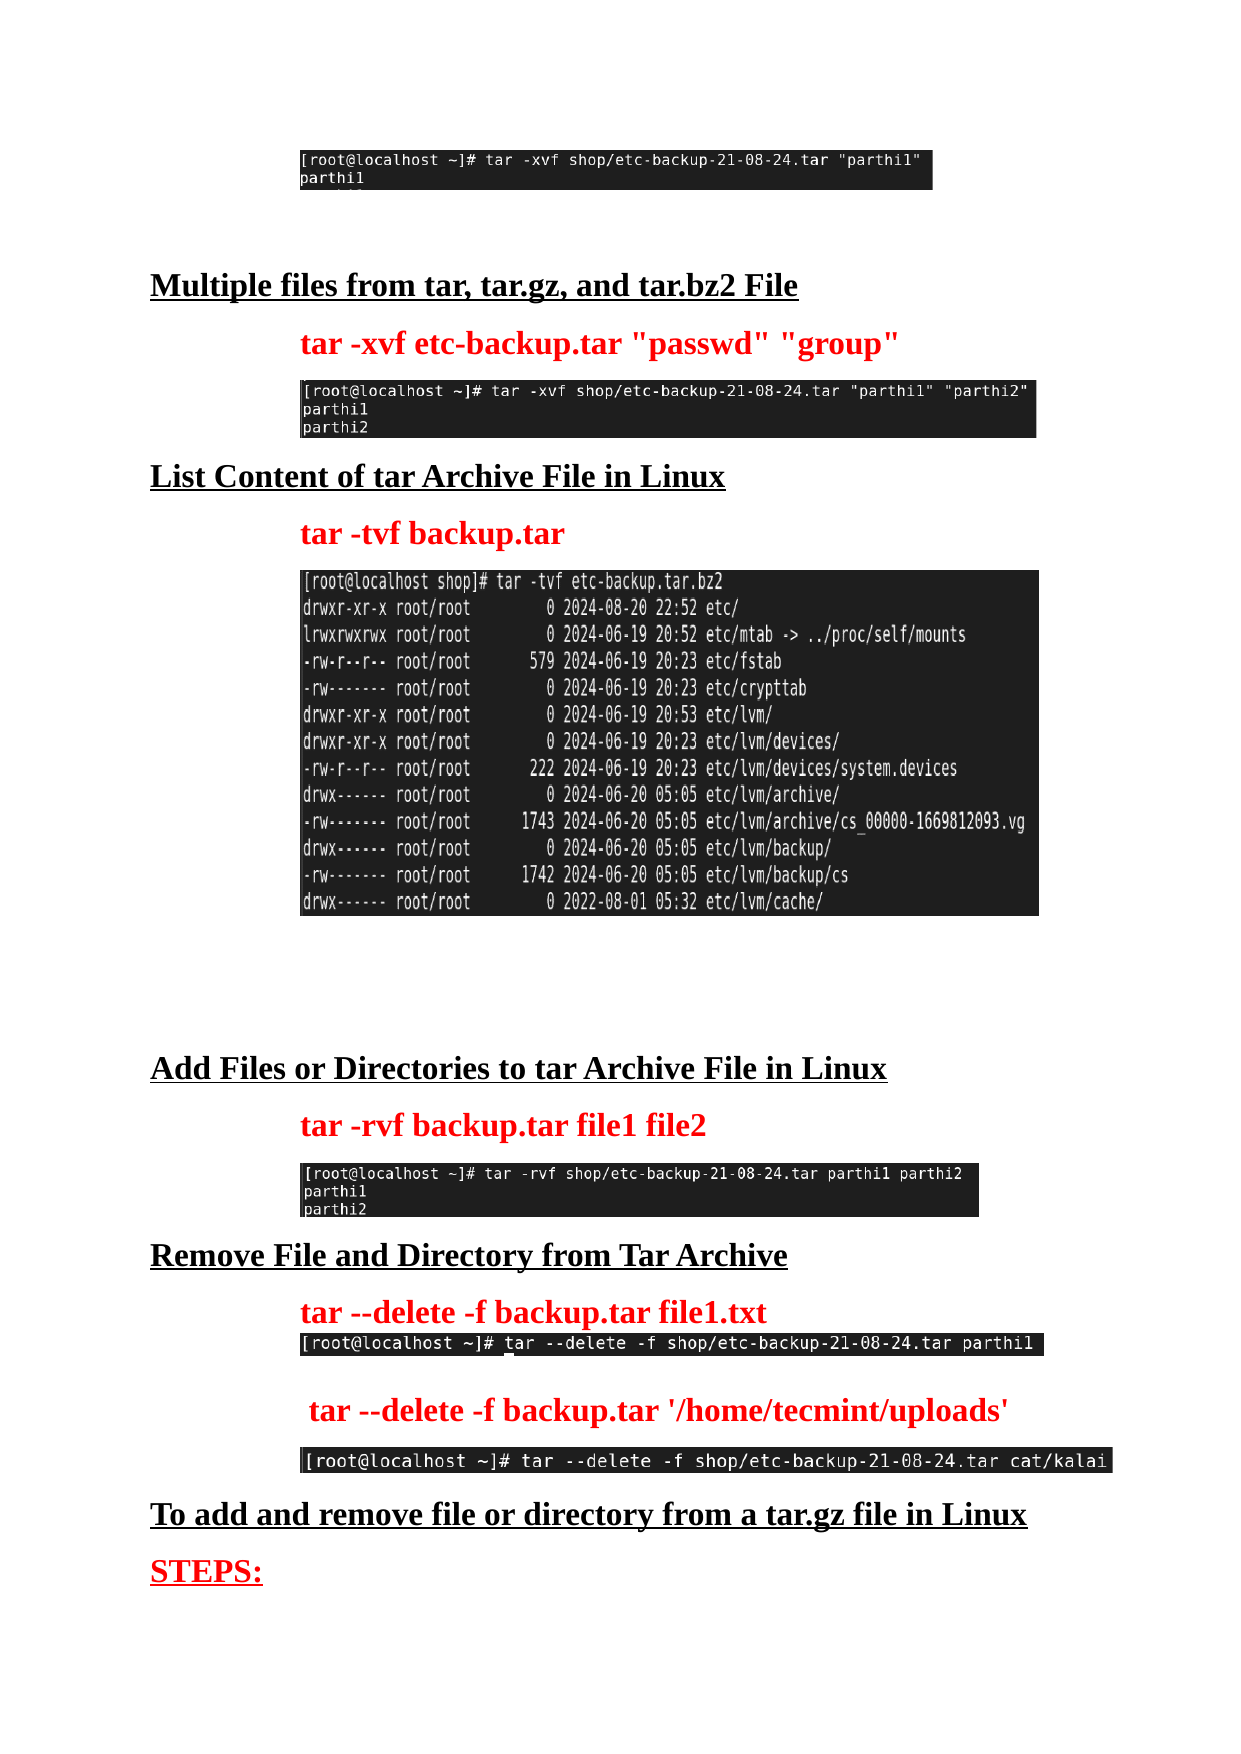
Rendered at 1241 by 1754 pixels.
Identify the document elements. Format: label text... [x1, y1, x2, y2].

picture [300, 380, 1037, 438]
picture [300, 150, 933, 190]
text tar -rvf backup.tar file1 file2 [225, 1106, 1090, 1144]
text Add Files or Directories to tar Archive File in Linux [150, 1048, 1090, 1087]
picture [300, 1163, 979, 1217]
text List Content of tar Archive File in Linux [150, 456, 1090, 494]
text To add and remove file or directory from a tar.gz file in Linux [150, 1494, 1090, 1532]
text tar -xvf etc-backup.tar "passwd" "group" [225, 323, 1090, 361]
picture [300, 1447, 1113, 1473]
picture [300, 570, 1039, 916]
text Remove File and Directory from Tar Archive [150, 1235, 1090, 1273]
picture [300, 1333, 1044, 1356]
text tar --delete -f backup.tar '/home/tecmint/uploads' [225, 1390, 1090, 1429]
text Multiple files from tar, tar.gz, and tar.bz2 File [150, 266, 1090, 304]
text tar -tvf backup.tar [225, 513, 1090, 552]
text tar --delete -f backup.tar file1.txt [225, 1292, 1090, 1331]
text STEPS: [150, 1551, 1090, 1589]
